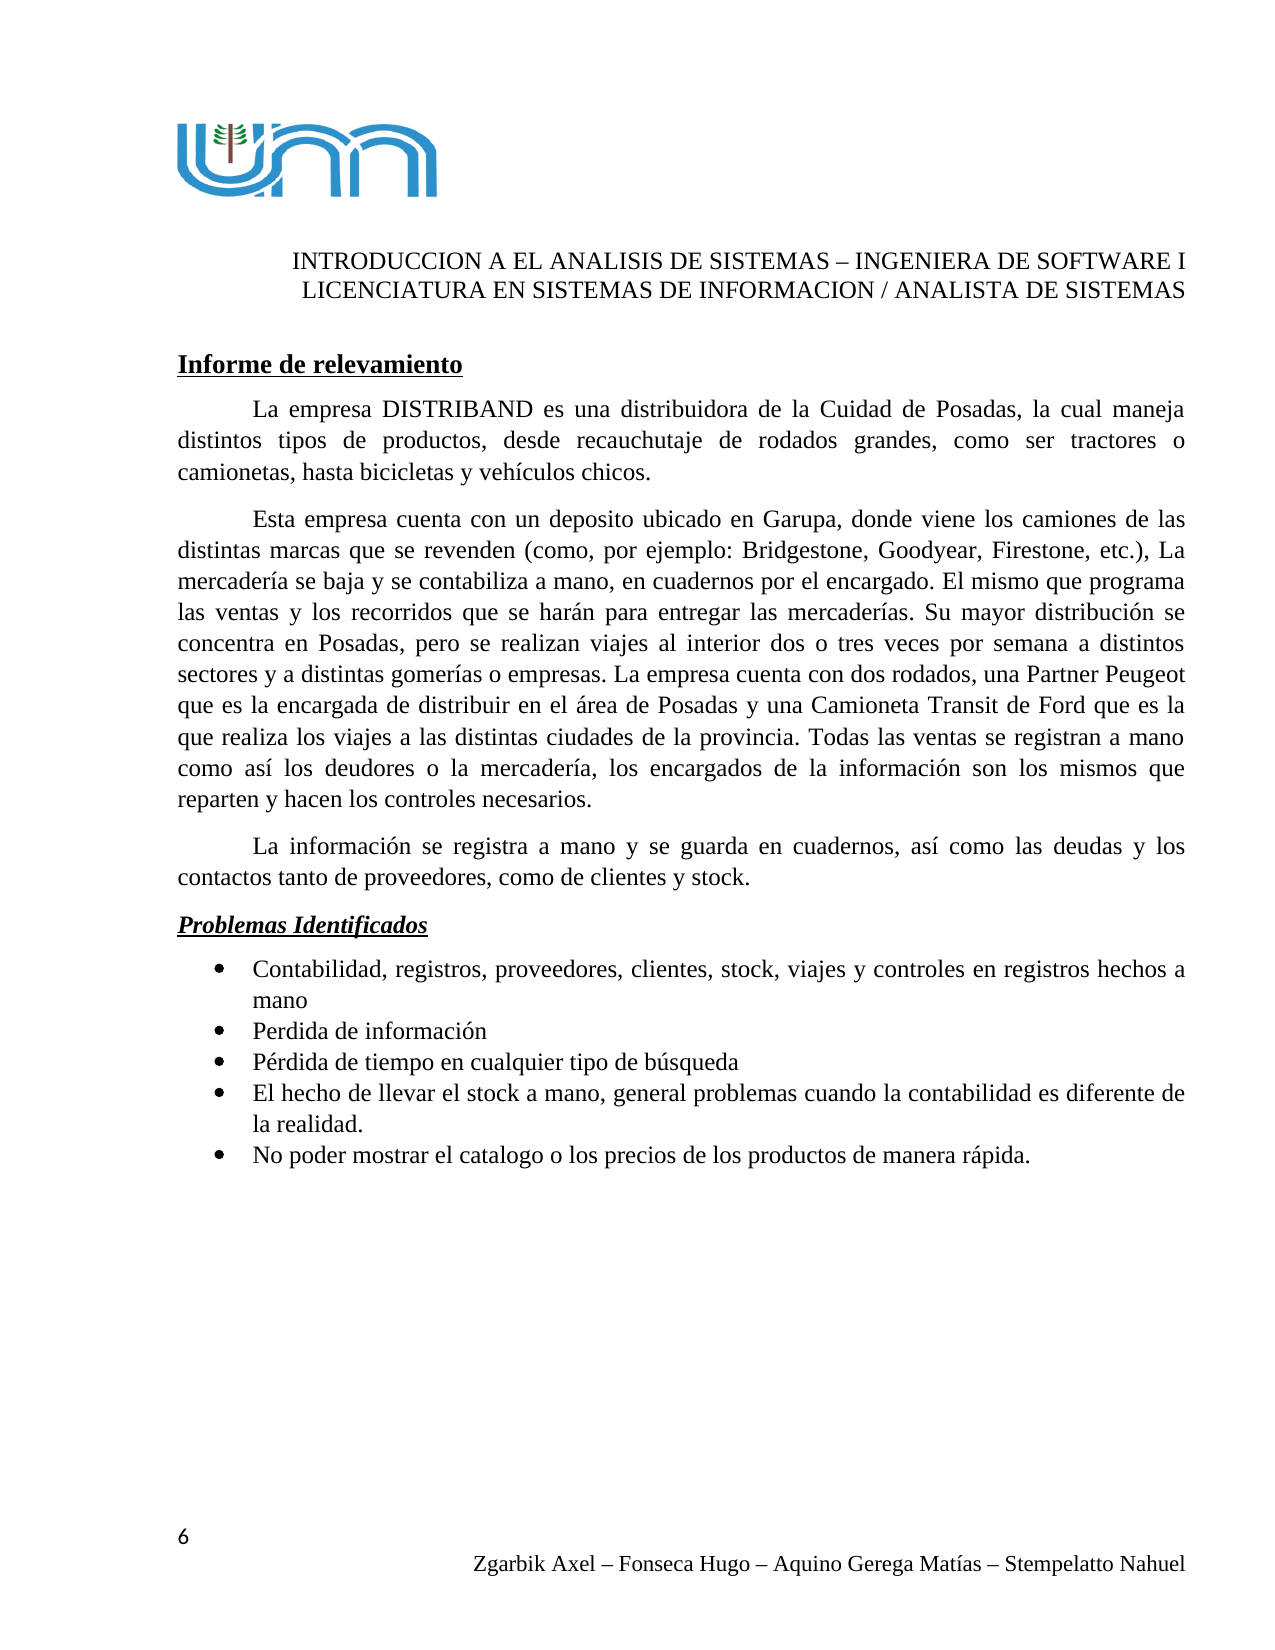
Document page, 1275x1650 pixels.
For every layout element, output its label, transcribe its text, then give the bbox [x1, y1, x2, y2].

list Pérdida de tiempo en cualquier tipo de búsqueda [215, 1047, 1186, 1076]
list Perdida de información [215, 1016, 1186, 1044]
list No poder mostrar el catalogo o los precios de los productos de manera rápida. [215, 1140, 1186, 1169]
subtitle Informe de relevamiento [177, 348, 1186, 379]
text La información se registra a mano y se guarda en cuadernos, así como las deudas y los contactos tanto de proveedores, como de clientes y stock. [177, 831, 1186, 891]
list El hecho de llevar el stock a mano, general problemas cuando la contabilidad es diferente de la realidad. [215, 1078, 1186, 1138]
list Contabilidad, registros, proveedores, clientes, stock, viajes y controles en registros hechos a mano [215, 954, 1186, 1013]
subtitle Problemas Identificados [177, 910, 1186, 939]
picture [177, 73, 438, 247]
text La empresa DISTRIBAND es una distribuidora de la Cuidad de Posadas, la cual maneja distintos tipos de productos, desde recauchutaje de rodados grandes, como ser tractores o camionetas, hasta bicicletas y vehículos chicos. [177, 394, 1186, 485]
text Esta empresa cuenta con un deposito ubicado en Garupa, donde viene los camiones de las distintas marcas que se revenden (como, por ejemplo: Bridgestone, Goodyear, Firestone, etc.), La mercadería se baja y se contabiliza a mano, en cuadernos por el encargado. El mismo que programa las ventas y los recorridos que se harán para entregar las mercaderías. Su mayor distribución se concentra en Posadas, pero se realizan viajes al interior dos o tres veces por semana a distintos sectores y a distintas gomerías o empresas. La empresa cuenta con dos rodados, una Partner Peugeot que es la encargada de distribuir en el área de Posadas y una Camioneta Transit de Ford que es la que realiza los viajes a las distintas ciudades de la provincia. Todas las ventas se registran a mano como así los deudores o la mercadería, los encargados de la información son los mismos que reparten y hacen los controles necesarios. [177, 504, 1186, 812]
